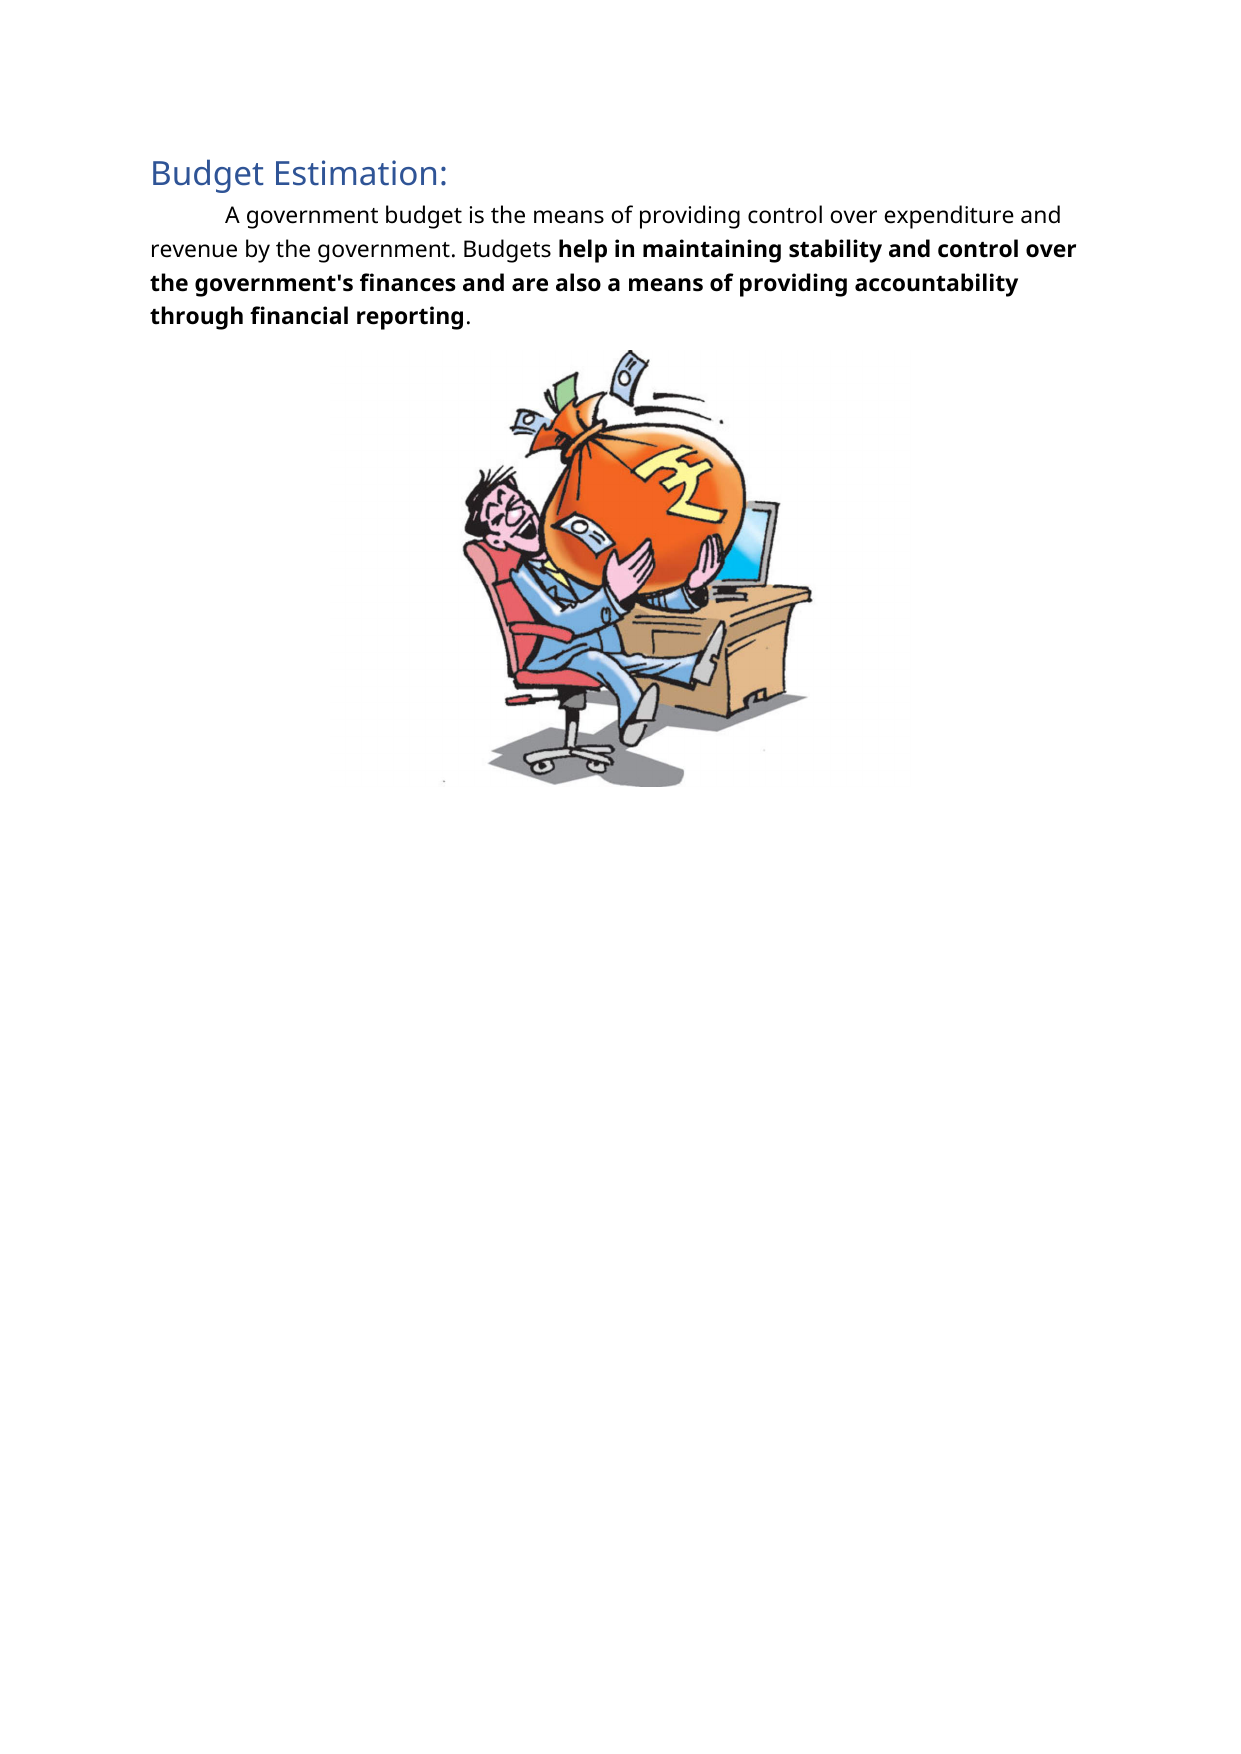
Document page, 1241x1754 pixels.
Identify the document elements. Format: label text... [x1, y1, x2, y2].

text A government budget is the means of providing control over expenditure and revenue by the government. Budgets help in maintaining stability and control over the government's finances and are also a means of providing accountability through financial reporting. [150, 199, 1090, 331]
picture [329, 350, 911, 787]
subtitle Budget Estimation: [150, 150, 1090, 195]
